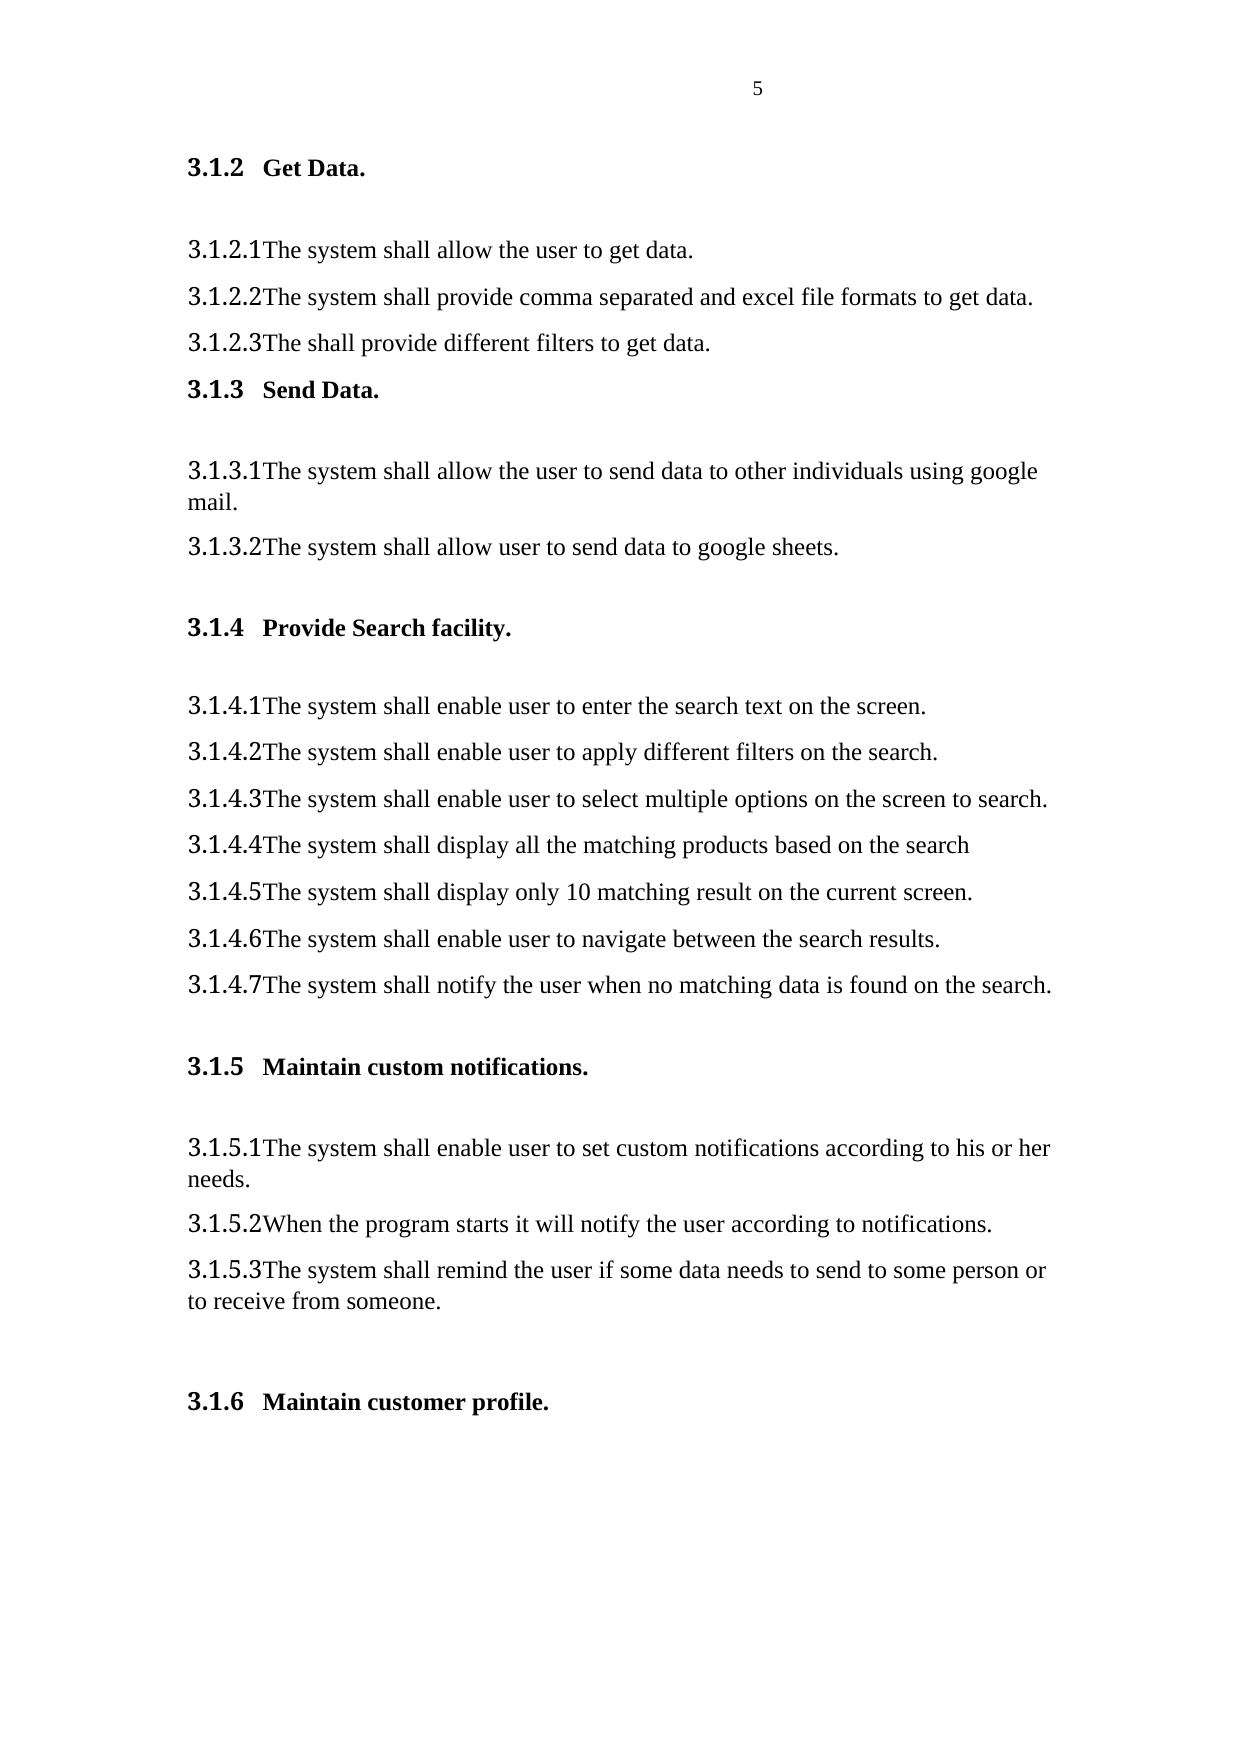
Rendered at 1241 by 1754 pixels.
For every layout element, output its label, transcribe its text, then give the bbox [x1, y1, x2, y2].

subtitle Provide Search facility. [187, 610, 1053, 644]
subtitle The shall provide different filters to get data. [187, 325, 1053, 359]
subtitle Send Data. [187, 371, 1053, 405]
subtitle Maintain customer profile. [187, 1383, 1053, 1417]
subtitle Maintain custom notifications. [187, 1048, 1053, 1082]
subtitle The system shall allow the user to send data to other individuals using google mail. [187, 453, 1053, 516]
subtitle The system shall provide comma separated and excel file formats to get data. [187, 278, 1053, 312]
subtitle The system shall display all the matching products based on the search [187, 827, 1053, 861]
subtitle Get Data. [187, 150, 1053, 184]
subtitle The system shall enable user to navigate between the search results. [187, 920, 1053, 954]
subtitle The system shall remind the user if some data needs to send to some person or to receive from someone. [187, 1252, 1053, 1315]
subtitle The system shall enable user to set custom notifications according to his or her needs. [187, 1130, 1053, 1193]
subtitle The system shall allow the user to get data. [187, 232, 1053, 266]
subtitle The system shall display only 10 matching result on the current screen. [187, 874, 1053, 908]
subtitle The system shall notify the user when no matching data is found on the search. [187, 967, 1053, 1001]
subtitle The system shall allow user to send data to google sheets. [187, 528, 1053, 562]
subtitle The system shall enable user to apply different filters on the search. [187, 734, 1053, 768]
subtitle When the program starts it will notify the user according to notifications. [187, 1205, 1053, 1239]
subtitle The system shall enable user to select multiple options on the screen to search. [187, 781, 1053, 815]
subtitle The system shall enable user to enter the search text on the screen. [187, 687, 1053, 722]
